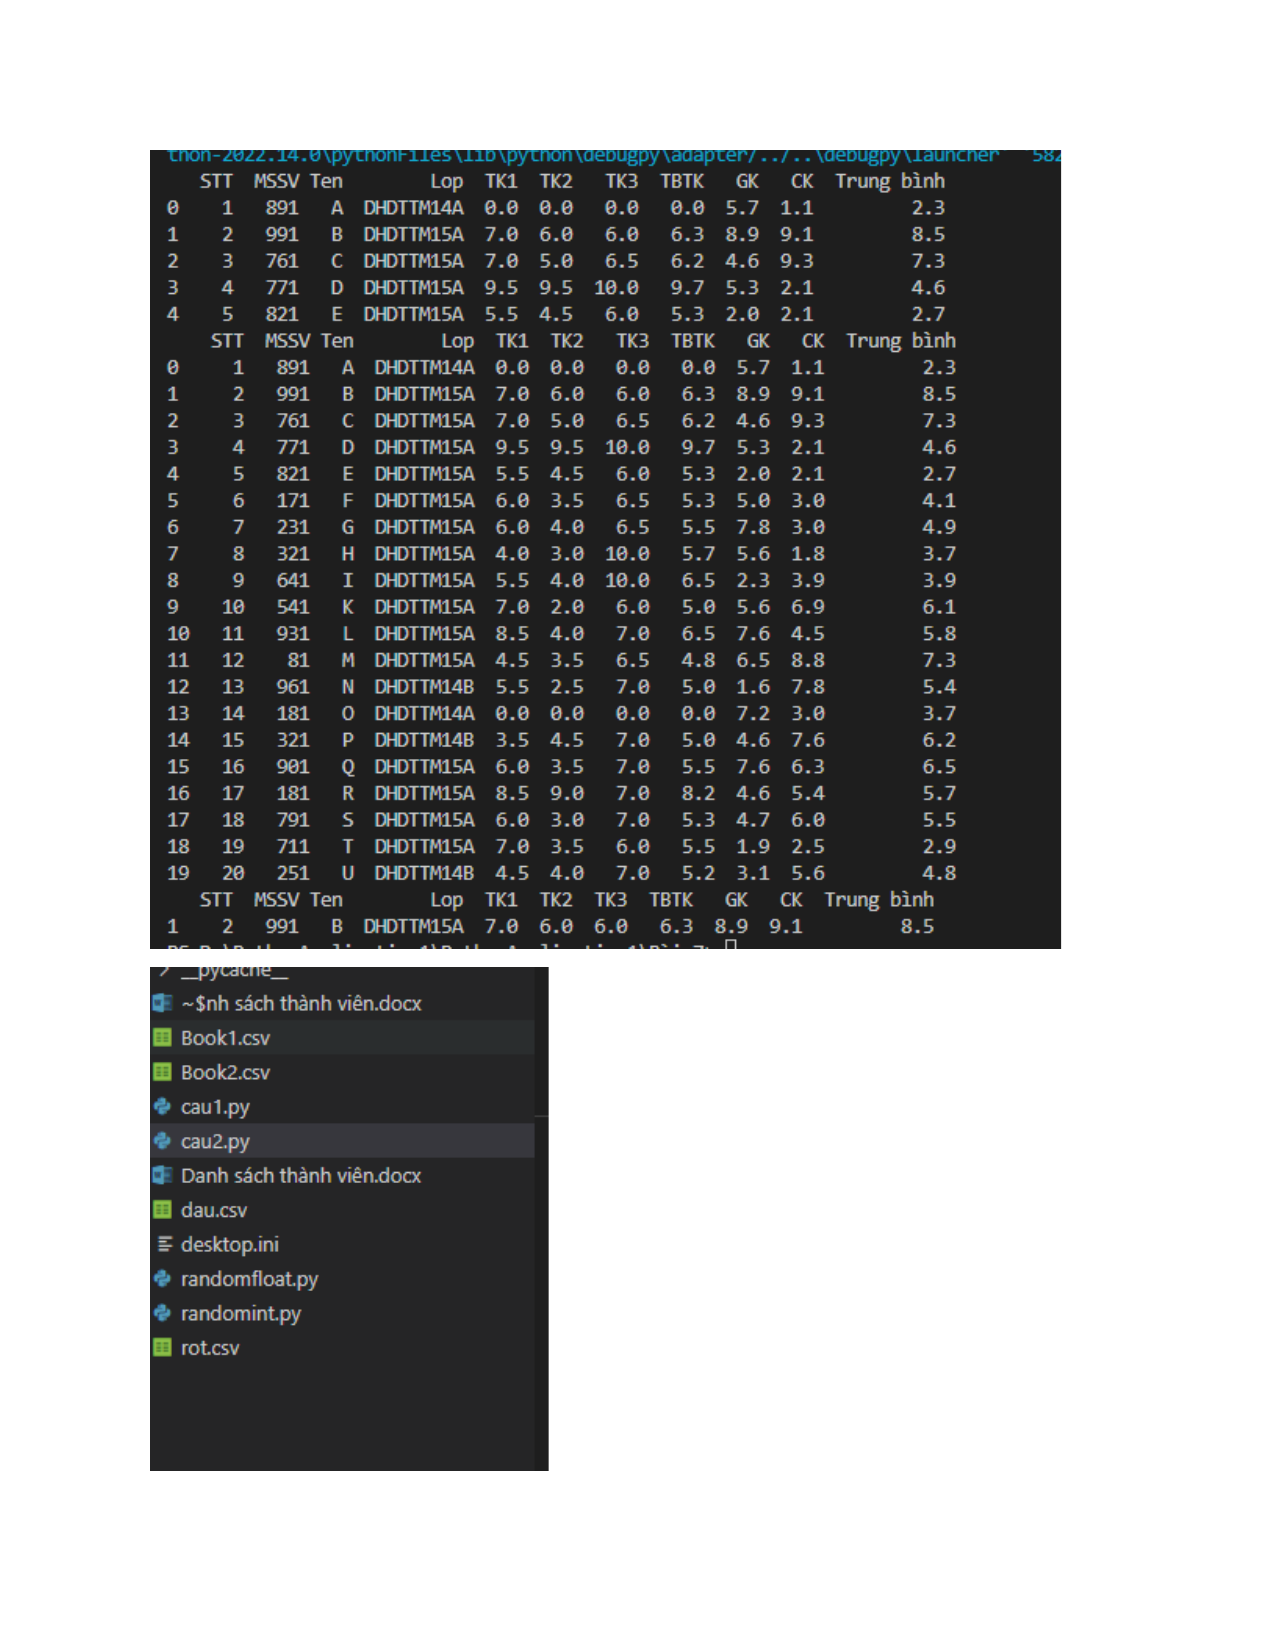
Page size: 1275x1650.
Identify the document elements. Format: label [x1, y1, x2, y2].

picture [150, 967, 549, 1471]
picture [150, 150, 1062, 949]
